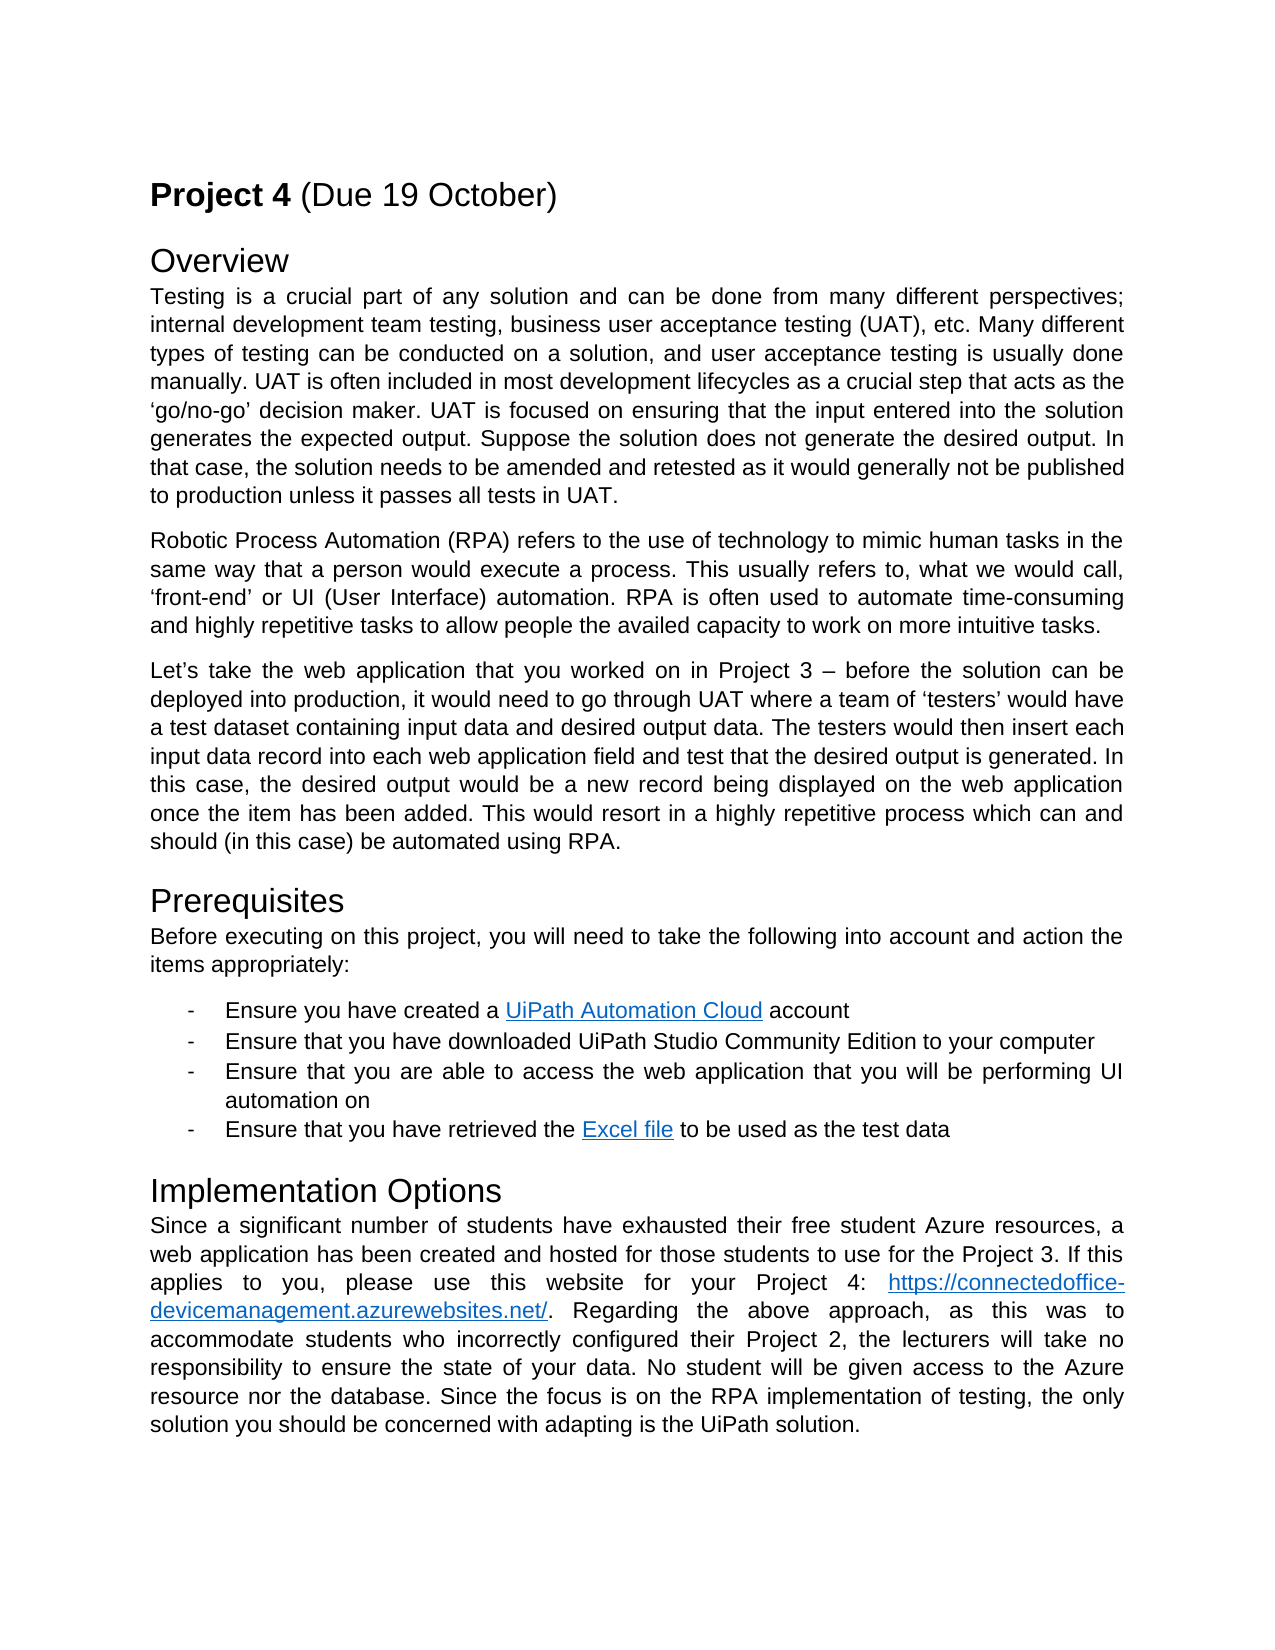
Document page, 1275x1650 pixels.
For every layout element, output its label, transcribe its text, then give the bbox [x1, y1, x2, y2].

text Since a significant number of students have exhausted their free student Azure resources, a web application has been created and hosted for those students to use for the Project 3. If this applies to you, please use this website for your Project 4: https://connectedoffice-devicemanagement.azurewebsites.net/. Regarding the above approach, as this was to accommodate students who incorrectly configured their Project 2, the lecturers will take no responsibility to ensure the state of your data. No student will be given access to the Azure resource nor the database. Since the focus is on the RPA implementation of testing, the only solution you should be concerned with adapting is the UiPath solution. [150, 1212, 1125, 1438]
subtitle Project 4 (Due 19 October) [150, 175, 1125, 213]
list Ensure that you have retrieved the Excel file to be used as the test data [187, 1116, 1125, 1143]
subtitle Implementation Options [150, 1171, 1125, 1209]
list Ensure you have created a UiPath Automation Cloud account [187, 997, 1125, 1024]
text Let’s take the web application that you worked on in Project 3 – before the solution can be deployed into production, it would need to go through UAT where a team of ‘testers’ would have a test dataset containing input data and desired output data. The testers would then insert each input data record into each web application field and test that the desired output is generated. In this case, the desired output would be a new record being displayed on the web application once the item has been added. This would resort in a highly repetitive process which can and should (in this case) be automated using RPA. [150, 657, 1125, 854]
text Robotic Process Automation (RPA) refers to the use of technology to mimic human tasks in the same way that a person would execute a process. This usually refers to, what we would call, ‘front-end’ or UI (User Interface) automation. RPA is often used to automate time-consuming and highly repetitive tasks to allow people the availed capacity to work on more intuitive tasks. [150, 527, 1125, 639]
text Before executing on this project, you will need to take the following into account and action the items appropriately: [150, 923, 1125, 978]
list Ensure that you are able to access the web application that you will be performing UI automation on [187, 1057, 1125, 1113]
subtitle Prerequisites [150, 882, 1125, 920]
list Ensure that you have downloaded UiPath Studio Community Edition to your computer [187, 1027, 1125, 1055]
subtitle Overview [150, 241, 1125, 280]
text Testing is a crucial part of any solution and can be done from many different perspectives; internal development team testing, business user acceptance testing (UAT), etc. Many different types of testing can be conducted on a solution, and user acceptance testing is usually done manually. UAT is often included in most development lifecycles as a crucial step that acts as the ‘go/no-go’ decision maker. UAT is focused on ensuring that the input entered into the solution generates the expected output. Suppose the solution does not generate the desired output. In that case, the solution needs to be amended and retested as it would generally not be published to production unless it passes all tests in UAT. [150, 283, 1125, 508]
